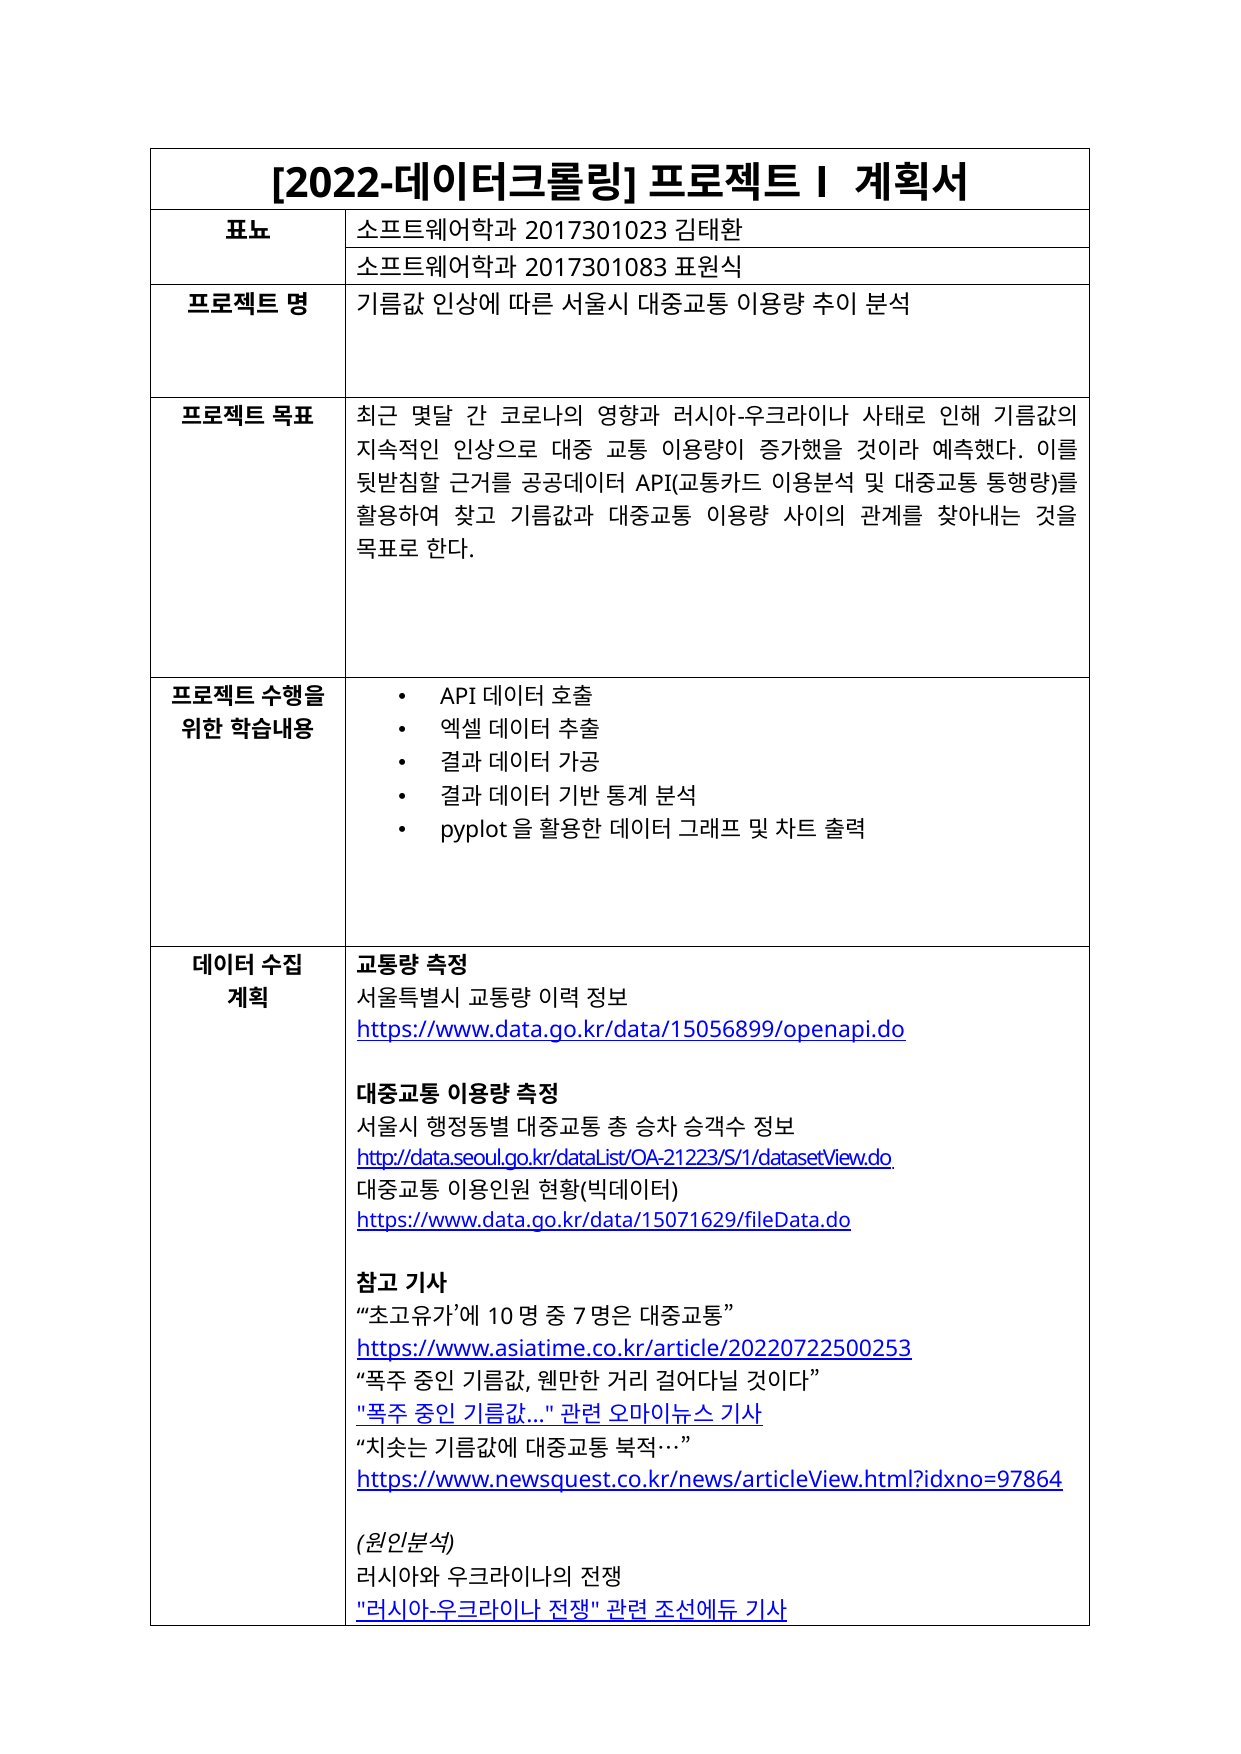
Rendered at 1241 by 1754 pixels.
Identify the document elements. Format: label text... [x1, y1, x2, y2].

table_cell 프로젝트 수행을 위한 학습내용 [151, 678, 345, 946]
table_cell 소프트웨어학과 2017301023 김태환 [346, 210, 1089, 247]
table_header [2022-데이터크롤링] 프로젝트Ⅰ 계획서 [151, 149, 1089, 209]
table_cell 데이터 수집 계획 [151, 947, 345, 1625]
table_cell 소프트웨어학과 2017301083 표원식 [346, 248, 1089, 284]
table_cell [346, 947, 1089, 1625]
table_cell 최근 몇달 간 코로나의 영향과 러시아-우크라이나 사태로 인해 기름값의 지속적인 인상으로 대중 교통 이용량이 증가했을 것이라 예측했다. 이를 뒷받침할 근거를 공공데이터 API(교통카드 이용분석 및 대중교통 통행량)를 활용하여 찾고 기름값과 대중교통 이용량 사이의 관계를 찾아내는 것을 목표로 한다. [346, 398, 1089, 677]
table_cell 프로젝트 목표 [151, 398, 345, 677]
table_cell 프로젝트 명 [151, 285, 345, 397]
table_cell API 데이터 호출 엑셀 데이터 추출 결과 데이터 가공 결과 데이터 기반 통계 분석 pyplot을 활용한 데이터 그래프 및 차트 출력 [346, 678, 1089, 946]
table_cell 표뇨 [151, 210, 345, 284]
table_cell 기름값 인상에 따른 서울시 대중교통 이용량 추이 분석 [346, 285, 1089, 397]
